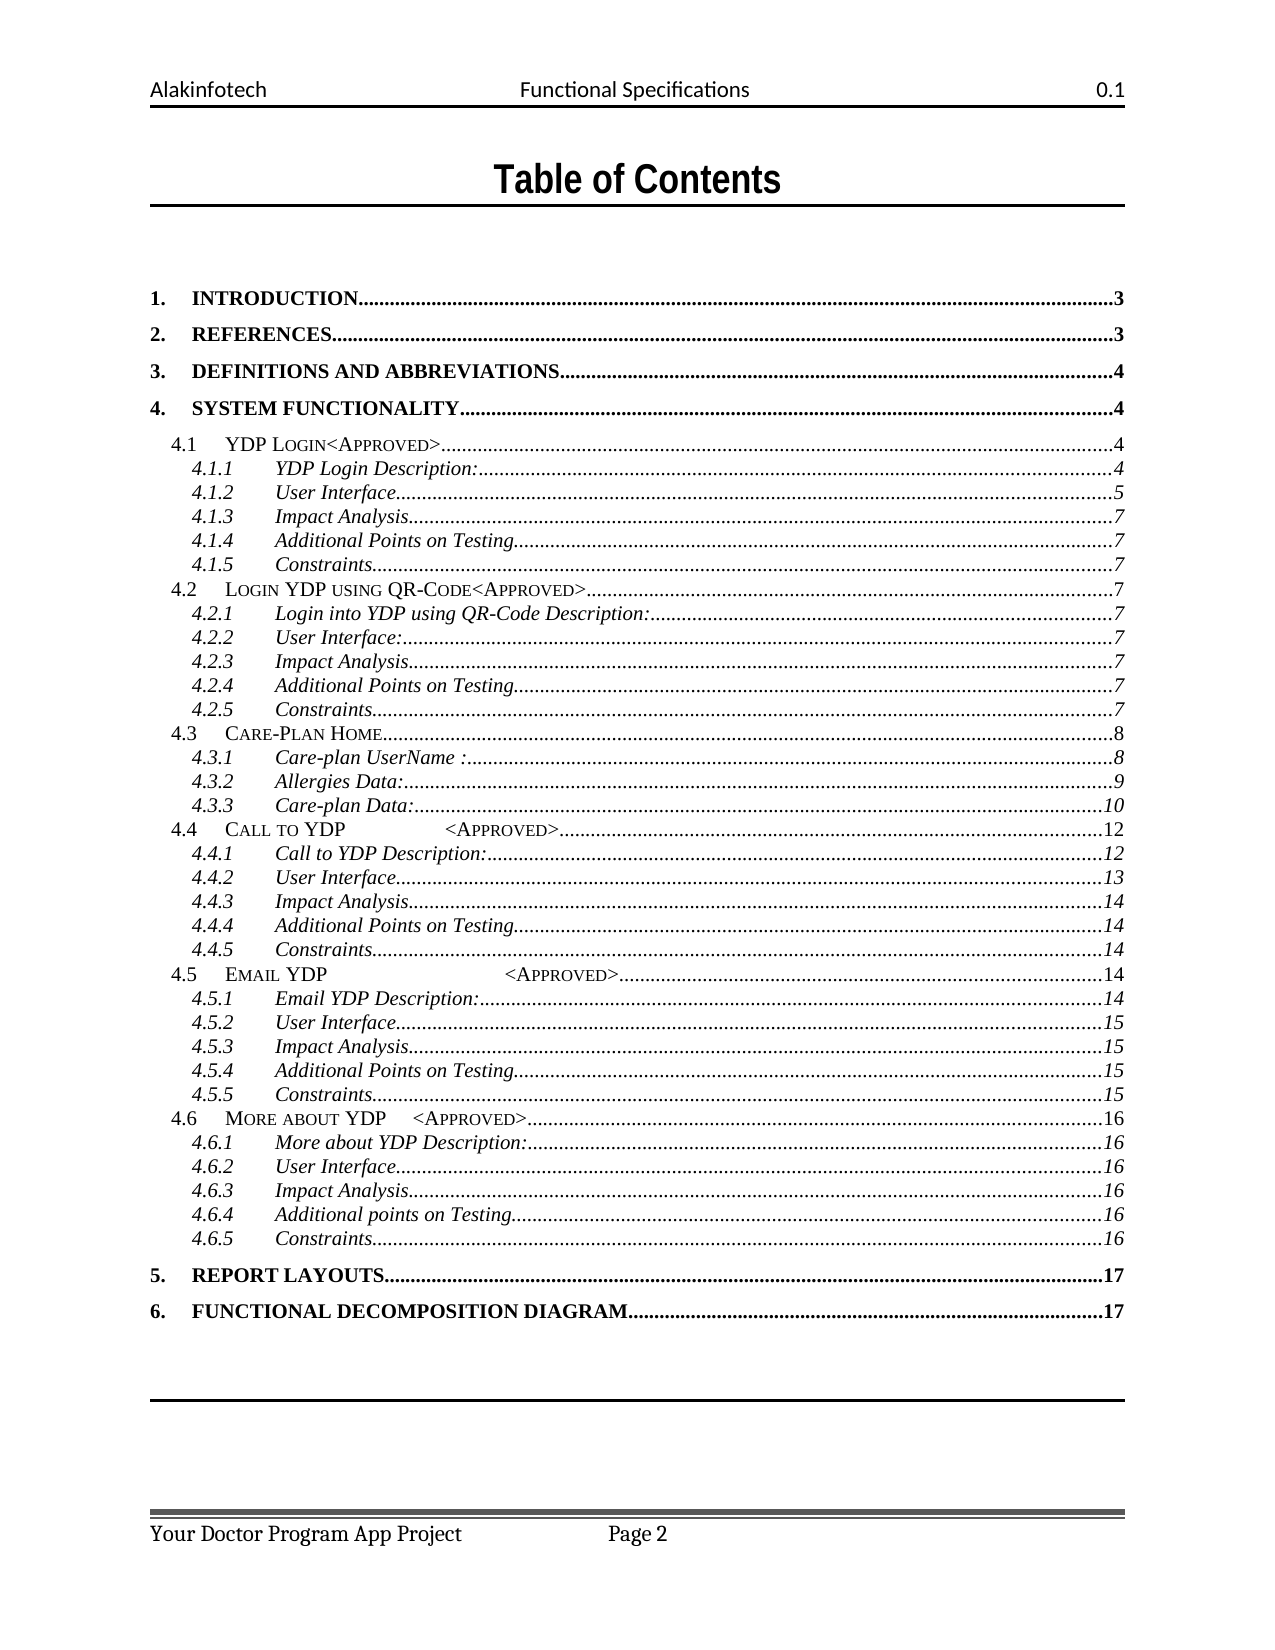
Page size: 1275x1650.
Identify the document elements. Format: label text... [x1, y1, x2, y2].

text 4.1.3 Impact Analysis 7 [192, 504, 1125, 528]
text 4.3 Care-Plan Home 8 [171, 721, 1125, 745]
text 4.2.1 Login into YDP using QR-Code Description: 7 [192, 601, 1125, 624]
text 1. Introduction 3 [150, 286, 1125, 310]
text 4.3.2 Allergies Data: 9 [192, 769, 1125, 793]
text 4.4.4 Additional Points on Testing 14 [192, 913, 1125, 937]
text 4.6.5 Constraints 16 [192, 1226, 1125, 1250]
text 4.2.3 Impact Analysis 7 [192, 649, 1125, 673]
text 2. References 3 [150, 322, 1125, 346]
text 4. System Functionality 4 [150, 396, 1125, 419]
text 4.6.1 More about YDP Description: 16 [192, 1130, 1125, 1154]
text 5. Report Layouts 17 [150, 1263, 1125, 1287]
text 4.1.4 Additional Points on Testing 7 [192, 528, 1125, 552]
text Table of Contents [150, 154, 1125, 204]
text 4.4.2 User Interface 13 [192, 865, 1125, 889]
text 4.5.2 User Interface 15 [192, 1009, 1125, 1034]
text 4.2.2 User Interface: 7 [192, 624, 1125, 649]
text 4.1.2 User Interface 5 [192, 480, 1125, 504]
text 4.3.3 Care-plan Data: 10 [192, 793, 1125, 817]
text 4.2.4 Additional Points on Testing 7 [192, 673, 1125, 697]
text 6. Functional Decomposition Diagram 17 [150, 1299, 1125, 1323]
text 4.5.1 Email YDP Description: 14 [192, 986, 1125, 1009]
text 4.1.5 Constraints 7 [192, 552, 1125, 576]
text 4.4.5 Constraints 14 [192, 937, 1125, 961]
text 4.5.4 Additional Points on Testing 15 [192, 1058, 1125, 1082]
text 4.1 YDP Login<Approved> 4 [171, 432, 1125, 456]
text 4.5.5 Constraints 15 [192, 1082, 1125, 1106]
text 4.6 More about YDP <Approved> 16 [171, 1106, 1125, 1130]
text 4.6.3 Impact Analysis 16 [192, 1178, 1125, 1202]
text 4.6.2 User Interface 16 [192, 1154, 1125, 1178]
text 4.5 Email YDP <Approved> 14 [171, 961, 1125, 986]
text 4.5.3 Impact Analysis 15 [192, 1034, 1125, 1058]
text 4.2 Login YDP using QR-Code<Approved> 7 [171, 576, 1125, 601]
text 4.1.1 YDP Login Description: 4 [192, 456, 1125, 480]
text 4.3.1 Care-plan UserName : 8 [192, 745, 1125, 769]
text 4.6.4 Additional points on Testing 16 [192, 1202, 1125, 1226]
text 3. Definitions and Abbreviations 4 [150, 359, 1125, 383]
text 4.4 Call to YDP <Approved> 12 [171, 817, 1125, 841]
text 4.4.3 Impact Analysis 14 [192, 889, 1125, 913]
text 4.4.1 Call to YDP Description: 12 [192, 841, 1125, 865]
text 4.2.5 Constraints 7 [192, 697, 1125, 721]
